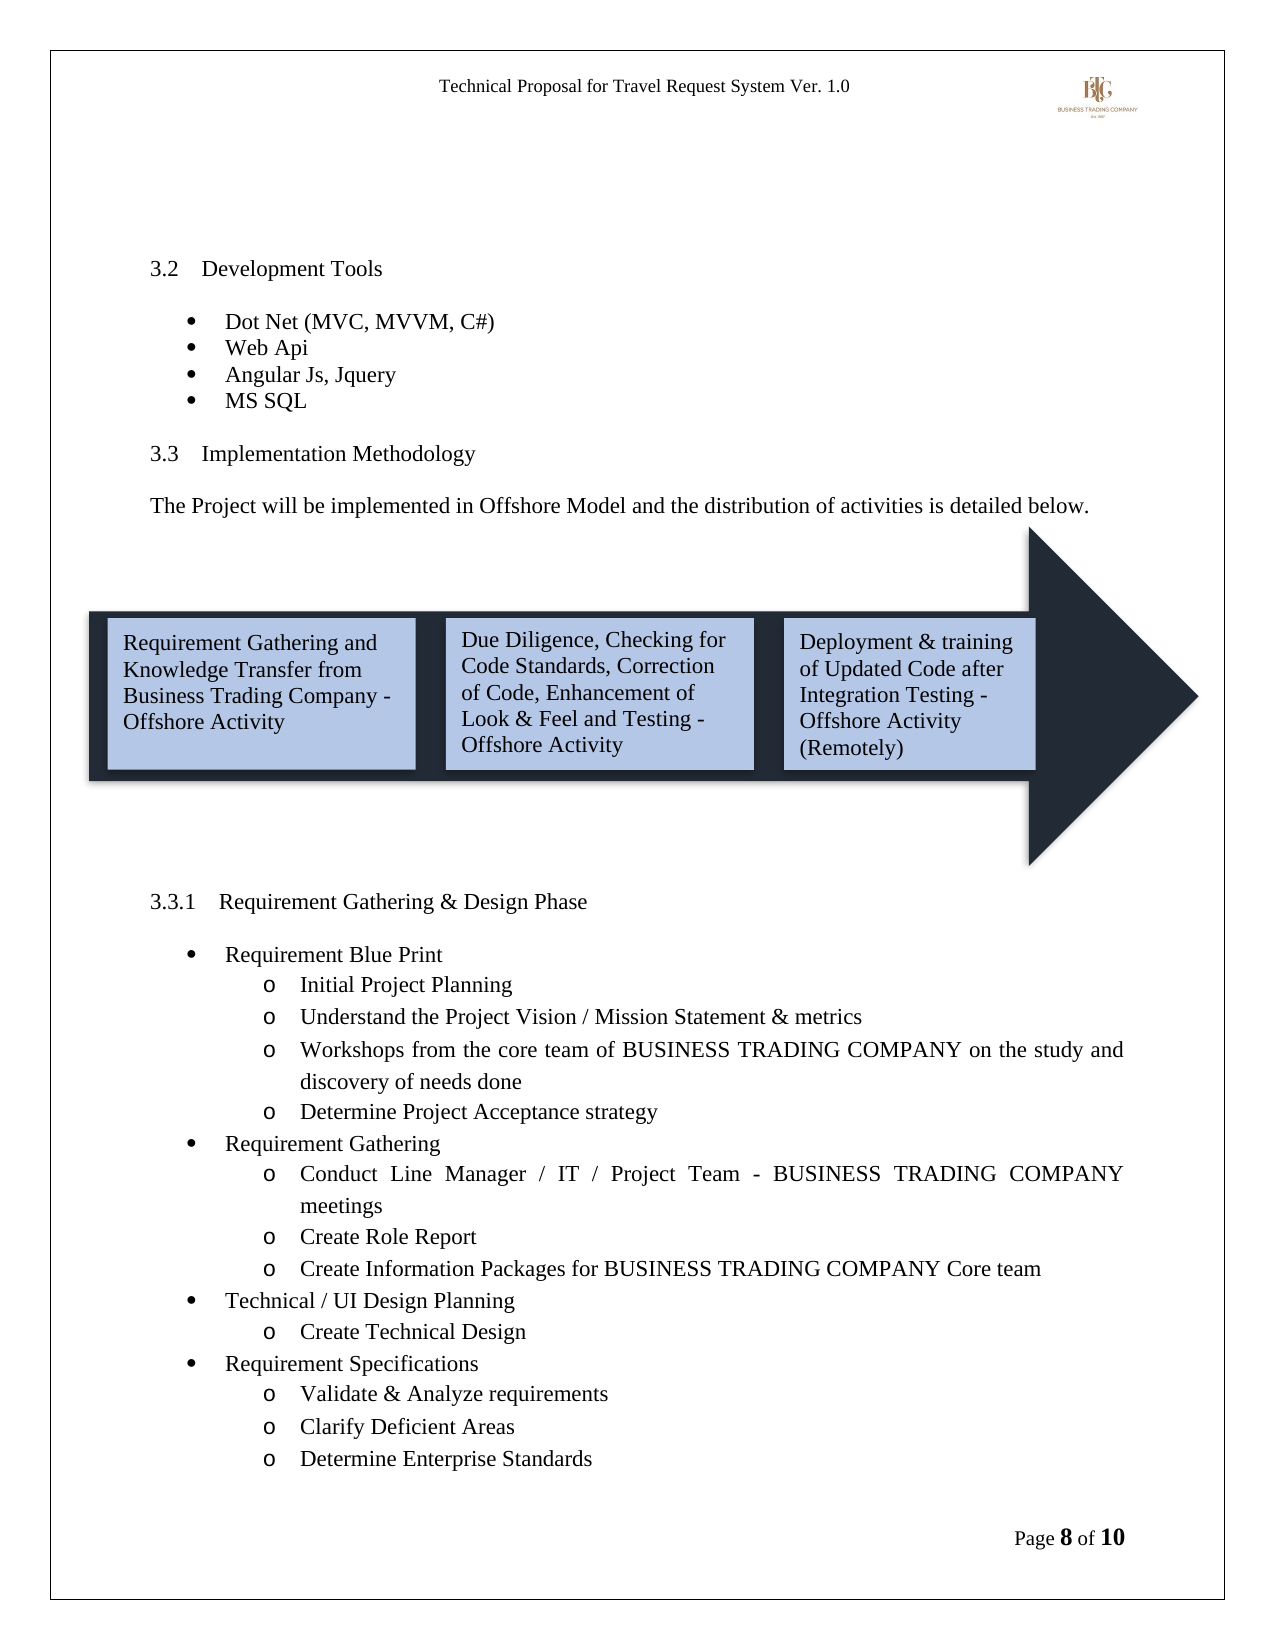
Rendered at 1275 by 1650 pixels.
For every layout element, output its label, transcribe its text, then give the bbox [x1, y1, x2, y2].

list Determine Enterprise Standards [262, 1445, 1125, 1473]
text The Project will be implemented in Offshore Model and the distribution of activities is detailed below. [150, 493, 1125, 519]
list Understand the Project Vision / Mission Statement & metrics [262, 1003, 1125, 1031]
list Angular Js, Jquery [187, 361, 1125, 387]
list Determine Project Acceptance strategy [262, 1098, 1125, 1126]
list Create Technical Design [262, 1318, 1125, 1346]
list MS SQL [187, 387, 1125, 413]
picture [1057, 77, 1138, 119]
text 3.2 Development Tools [150, 255, 1125, 282]
list Create Role Report [262, 1223, 1125, 1251]
list Web Api [187, 334, 1125, 361]
list Initial Project Planning [262, 971, 1125, 999]
list Requirement Gathering [187, 1130, 1125, 1157]
text 3.3.1 Requirement Gathering & Design Phase [150, 888, 1125, 914]
list Requirement Specifications [187, 1350, 1125, 1377]
list Clarify Deficient Areas [262, 1413, 1125, 1441]
list Validate & Analyze requirements [262, 1380, 1125, 1409]
list Technical / UI Design Planning [187, 1288, 1125, 1314]
text 3.3 Implementation Methodology [150, 440, 1125, 466]
list Workshops from the core team of BUSINESS TRADING COMPANY on the study and discovery of needs done [262, 1036, 1125, 1094]
list Requirement Blue Print [187, 941, 1125, 967]
list Conduct Line Manager / IT / Project Team - BUSINESS TRADING COMPANY meetings [262, 1161, 1125, 1219]
list Create Information Packages for BUSINESS TRADING COMPANY Core team [262, 1255, 1125, 1283]
list Dot Net (MVC, MVVM, C#) [187, 308, 1125, 334]
